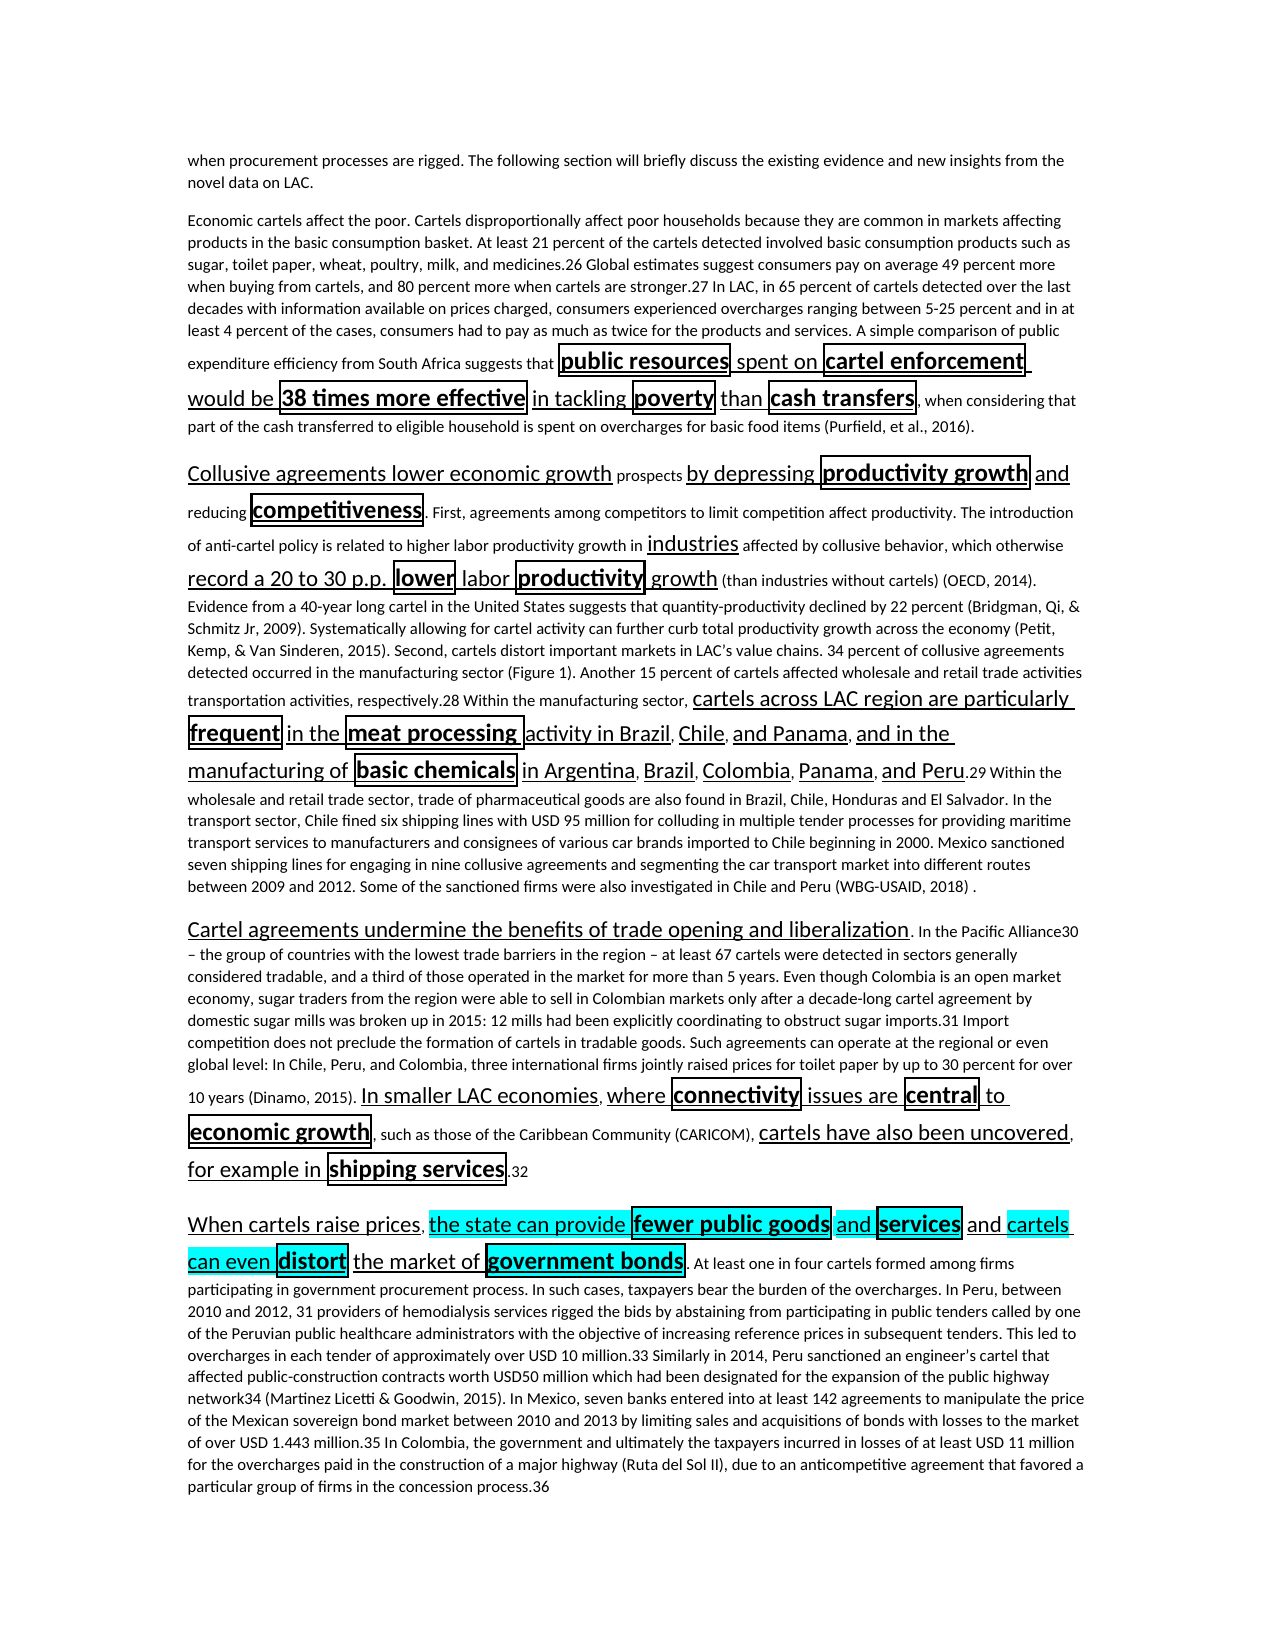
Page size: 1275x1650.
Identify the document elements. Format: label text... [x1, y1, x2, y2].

text Collusive agreements lower economic growth prospects by depressing productivity growth and reducing competitiveness. First, agreements among competitors to limit competition affect productivity. The introduction of anti-cartel policy is related to higher labor productivity growth in industries affected by collusive behavior, which otherwise record a 20 to 30 p.p. lower labor productivity growth (than industries without cartels) (OECD, 2014). Evidence from a 40-year long cartel in the United States suggests that quantity-productivity declined by 22 percent (Bridgman, Qi, & Schmitz Jr, 2009). Systematically allowing for cartel activity can further curb total productivity growth across the economy (Petit, Kemp, & Van Sinderen, 2015). Second, cartels distort important markets in LAC’s value chains. 34 percent of collusive agreements detected occurred in the manufacturing sector (Figure 1). Another 15 percent of cartels affected wholesale and retail trade activities transportation activities, respectively.28 Within the manufacturing sector, cartels across LAC region are particularly frequent in the meat processing activity in Brazil, Chile, and Panama, and in the manufacturing of basic chemicals in Argentina, Brazil, Colombia, Panama, and Peru.29 Within the wholesale and retail trade sector, trade of pharmaceutical goods are also found in Brazil, Chile, Honduras and El Salvador. In the transport sector, Chile fined six shipping lines with USD 95 million for colluding in multiple tender processes for providing maritime transport services to manufacturers and consignees of various car brands imported to Chile beginning in 2000. Mexico sanctioned seven shipping lines for engaging in nine collusive agreements and segmenting the car transport market into different routes between 2009 and 2012. Some of the sanctioned firms were also investigated in Chile and Peru (WBG-USAID, 2018) . [187, 455, 1087, 897]
text Cartel agreements undermine the benefits of trade opening and liberalization. In the Pacific Alliance30 – the group of countries with the lowest trade barriers in the region – at least 67 cartels were detected in sectors generally considered tradable, and a third of those operated in the market for more than 5 years. Even though Colombia is an open market economy, sugar traders from the region were able to sell in Colombian markets only after a decade-long cartel agreement by domestic sugar mills was broken up in 2015: 12 mills had been explicitly coordinating to obstruct sugar imports.31 Import competition does not preclude the formation of cartels in tradable goods. Such agreements can operate at the regional or even global level: In Chile, Peru, and Colombia, three international firms jointly raised prices for toilet paper by up to 30 percent for over 10 years (Dinamo, 2015). In smaller LAC economies, where connectivity issues are central to economic growth, such as those of the Caribbean Community (CARICOM), cartels have also been uncovered, for example in shipping services.32 [187, 915, 1087, 1186]
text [187, 150, 1087, 192]
text When cartels raise prices, the state can provide fewer public goods and services and cartels can even distort the market of government bonds. At least one in four cartels formed among firms participating in government procurement process. In such cases, taxpayers bear the burden of the overcharges. In Peru, between 2010 and 2012, 31 providers of hemodialysis services rigged the bids by abstaining from participating in public tenders called by one of the Peruvian public healthcare administrators with the objective of increasing reference prices in subsequent tenders. This led to overcharges in each tender of approximately over USD 10 million.33 Similarly in 2014, Peru sanctioned an engineer’s cartel that affected public-construction contracts worth USD50 million which had been designated for the expansion of the public highway network34 (Martinez Licetti & Goodwin, 2015). In Mexico, seven banks entered into at least 142 agreements to manipulate the price of the Mexican sovereign bond market between 2010 and 2013 by limiting sales and acquisitions of bonds with losses to the market of over USD 1.443 million.35 In Colombia, the government and ultimately the taxpayers incurred in losses of at least USD 11 million for the overcharges paid in the construction of a major highway (Ruta del Sol II), due to an anticompetitive agreement that favored a particular group of firms in the concession process.36 [187, 1206, 1087, 1496]
text Economic cartels affect the poor. Cartels disproportionally affect poor households because they are common in markets affecting products in the basic consumption basket. At least 21 percent of the cartels detected involved basic consumption products such as sugar, toilet paper, wheat, poultry, milk, and medicines.26 Global estimates suggest consumers pay on average 49 percent more when buying from cartels, and 80 percent more when cartels are stronger.27 In LAC, in 65 percent of cartels detected over the last decades with information available on prices charged, consumers experienced overcharges ranging between 5-25 percent and in at least 4 percent of the cases, consumers had to pay as much as twice for the products and services. A simple comparison of public expenditure efficiency from South Africa suggests that public resources spent on cartel enforcement would be 38 times more effective in tackling poverty than cash transfers, when considering that part of the cash transferred to eligible household is spent on overcharges for basic food items (Purfield, et al., 2016). [187, 210, 1087, 437]
